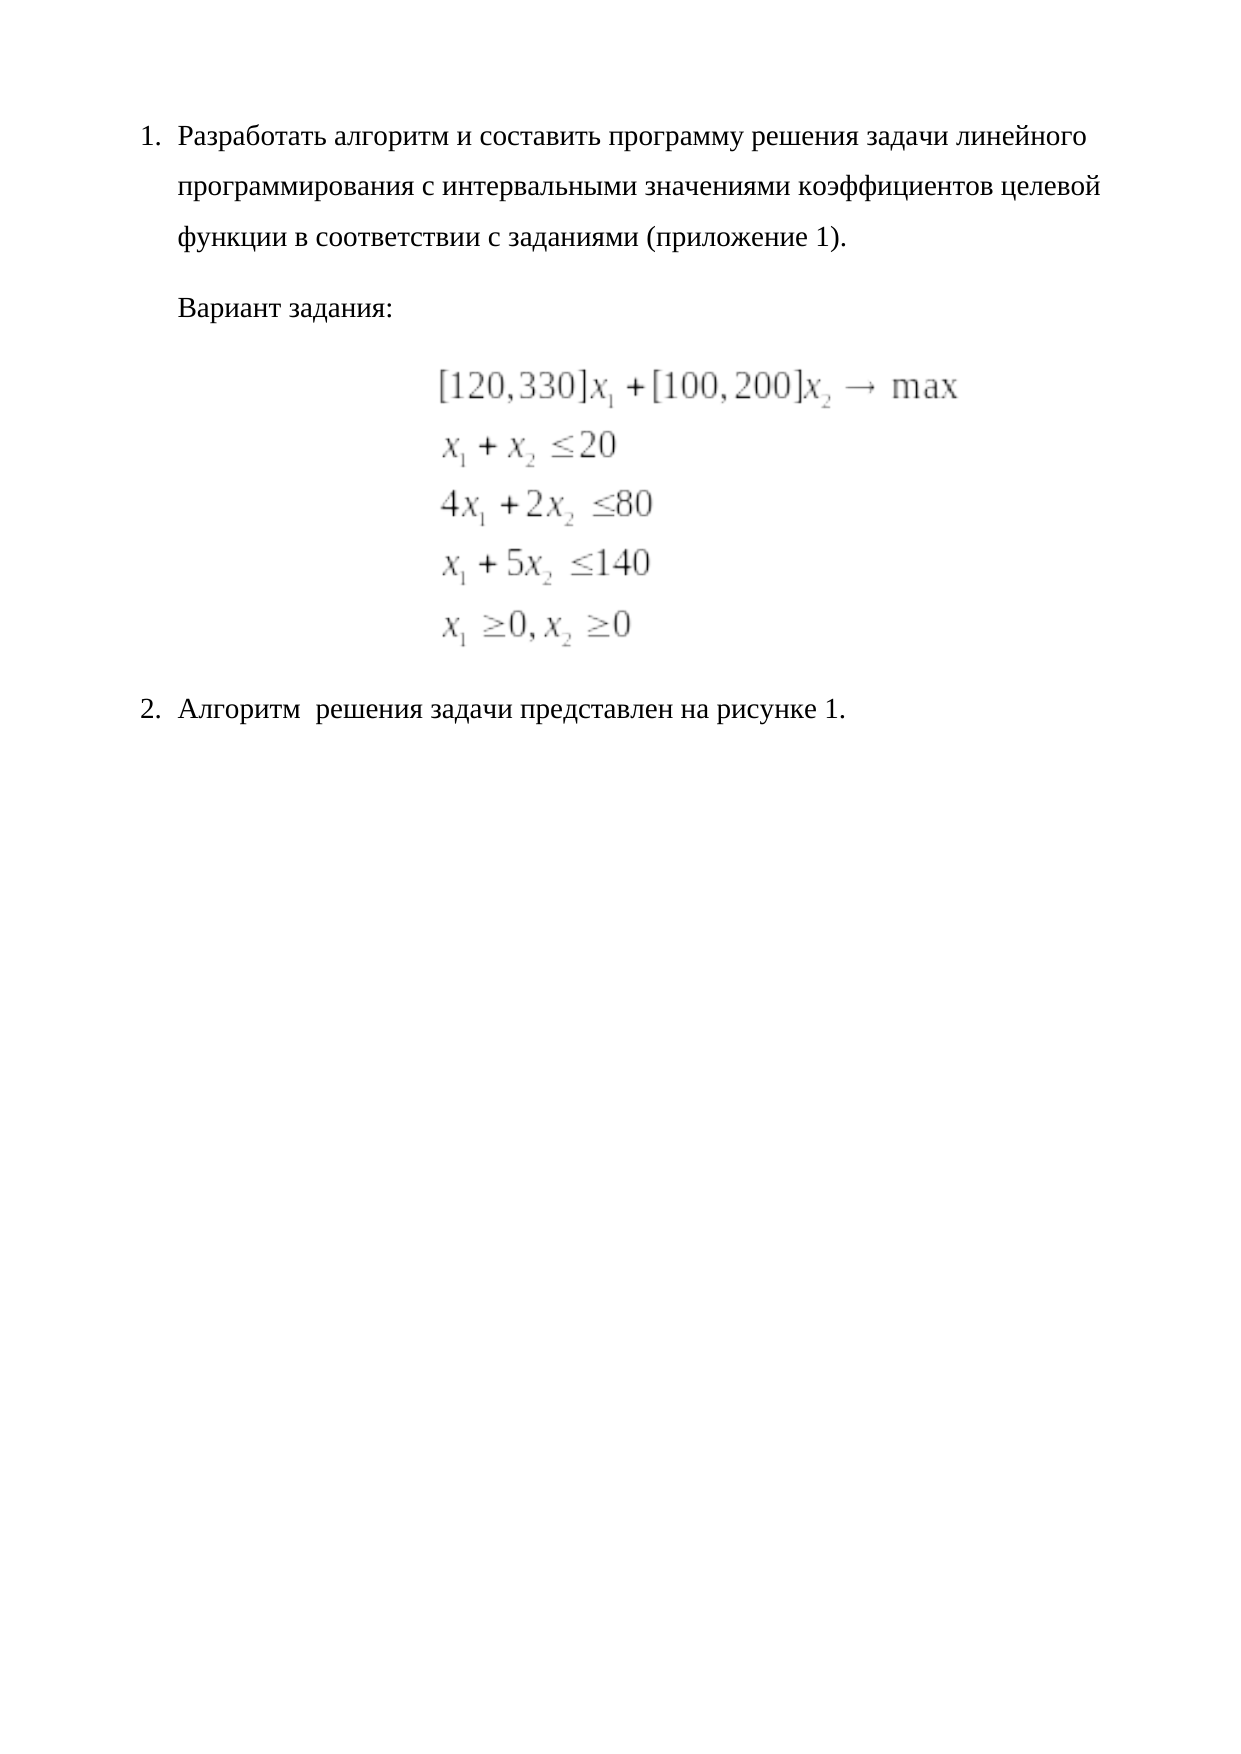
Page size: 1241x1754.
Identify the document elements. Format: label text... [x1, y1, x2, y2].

list Алгоритм решения задачи представлен на рисунке 1. [140, 692, 1152, 725]
list Разработать алгоритм и составить программу решения задачи линейного программирования с интервальными значениями коэффициентов целевой функции в соответствии с заданиями (приложение 1). [140, 118, 1152, 252]
text Вариант задания: [177, 290, 1152, 323]
